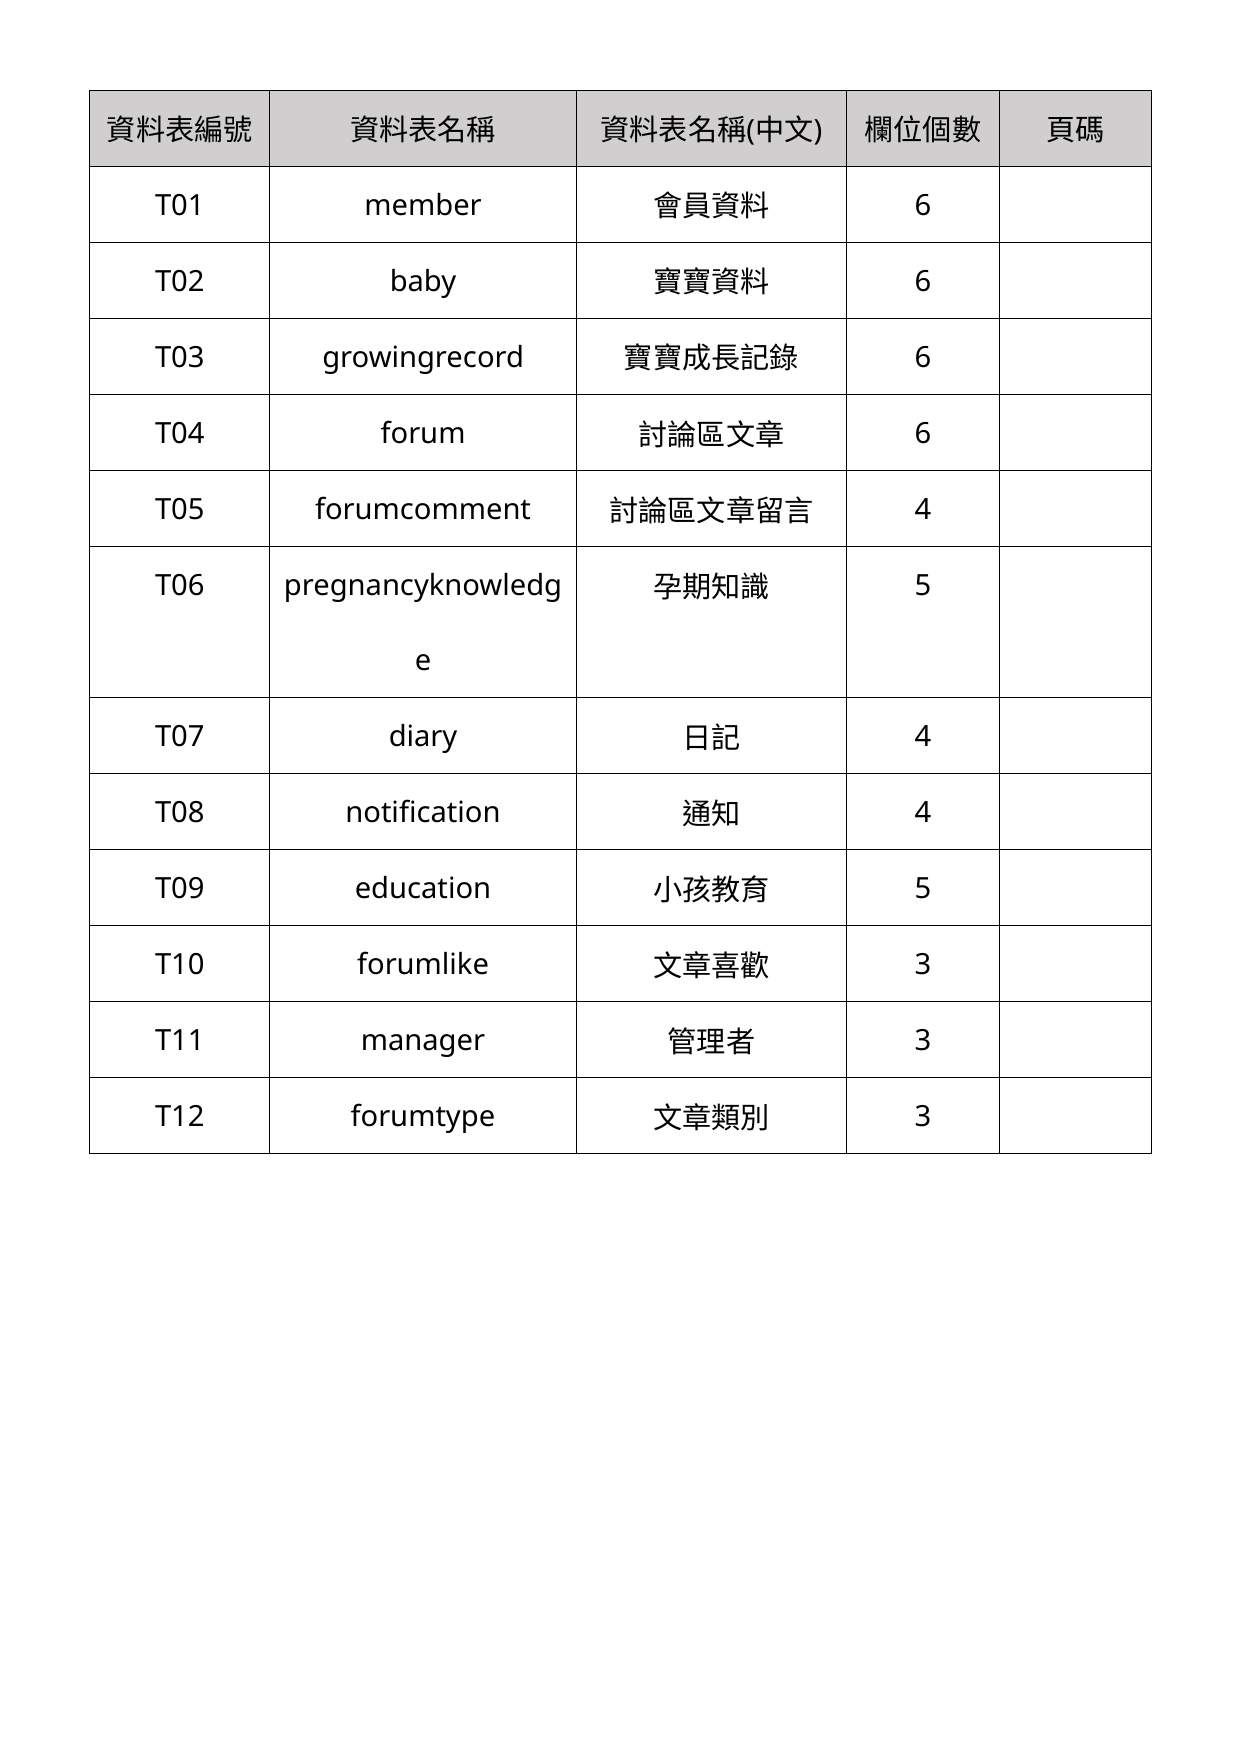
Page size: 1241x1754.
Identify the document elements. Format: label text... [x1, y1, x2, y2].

table_header 資料表編號 [90, 91, 269, 166]
table_cell T11 [90, 1002, 269, 1077]
table_header 資料表名稱 [270, 91, 576, 166]
table_cell forumlike [270, 926, 576, 1001]
table_cell 3 [847, 926, 999, 1001]
table_cell T08 [90, 774, 269, 849]
table_cell T02 [90, 243, 269, 318]
table_cell 文章喜歡 [577, 926, 846, 1001]
table_cell 3 [847, 1002, 999, 1077]
table_cell T03 [90, 319, 269, 394]
table_cell 日記 [577, 698, 846, 773]
table_cell 6 [847, 167, 999, 242]
table_cell pregnancyknowledge [270, 547, 576, 697]
table_header 欄位個數 [847, 91, 999, 166]
table_cell T04 [90, 395, 269, 470]
table_cell forumcomment [270, 471, 576, 546]
table_cell forum [270, 395, 576, 470]
table_cell 5 [847, 850, 999, 925]
table_cell [1000, 698, 1151, 773]
table_cell diary [270, 698, 576, 773]
table_cell 6 [847, 319, 999, 394]
table_cell 小孩教育 [577, 850, 846, 925]
table_cell [1000, 243, 1151, 318]
table_cell 寶寶資料 [577, 243, 846, 318]
table_header 資料表名稱(中文) [577, 91, 846, 166]
table_cell [1000, 1002, 1151, 1077]
table_cell 討論區文章 [577, 395, 846, 470]
table_cell 4 [847, 774, 999, 849]
table_cell forumtype [270, 1078, 576, 1153]
table_cell 6 [847, 243, 999, 318]
table_cell growingrecord [270, 319, 576, 394]
table_cell 討論區文章留言 [577, 471, 846, 546]
table_cell [1000, 547, 1151, 697]
table_cell [1000, 1078, 1151, 1153]
table_cell T01 [90, 167, 269, 242]
table_cell 3 [847, 1078, 999, 1153]
table_cell member [270, 167, 576, 242]
table_cell education [270, 850, 576, 925]
table_cell 4 [847, 698, 999, 773]
table_cell 6 [847, 395, 999, 470]
table_header 頁碼 [1000, 91, 1151, 166]
table_cell T10 [90, 926, 269, 1001]
table_cell 寶寶成長記錄 [577, 319, 846, 394]
table_cell [1000, 167, 1151, 242]
table_cell 管理者 [577, 1002, 846, 1077]
table_cell 通知 [577, 774, 846, 849]
table_cell [1000, 850, 1151, 925]
table_cell T12 [90, 1078, 269, 1153]
table_cell 會員資料 [577, 167, 846, 242]
table_cell T09 [90, 850, 269, 925]
table_cell 4 [847, 471, 999, 546]
table_cell [1000, 395, 1151, 470]
table_cell 文章類別 [577, 1078, 846, 1153]
table_cell [1000, 774, 1151, 849]
table_cell baby [270, 243, 576, 318]
table_cell [1000, 926, 1151, 1001]
table_cell [1000, 471, 1151, 546]
table_cell 孕期知識 [577, 547, 846, 697]
table_cell manager [270, 1002, 576, 1077]
table_cell [1000, 319, 1151, 394]
table_cell T05 [90, 471, 269, 546]
table_cell 5 [847, 547, 999, 697]
table_cell T07 [90, 698, 269, 773]
table_cell T06 [90, 547, 269, 697]
table_cell notification [270, 774, 576, 849]
